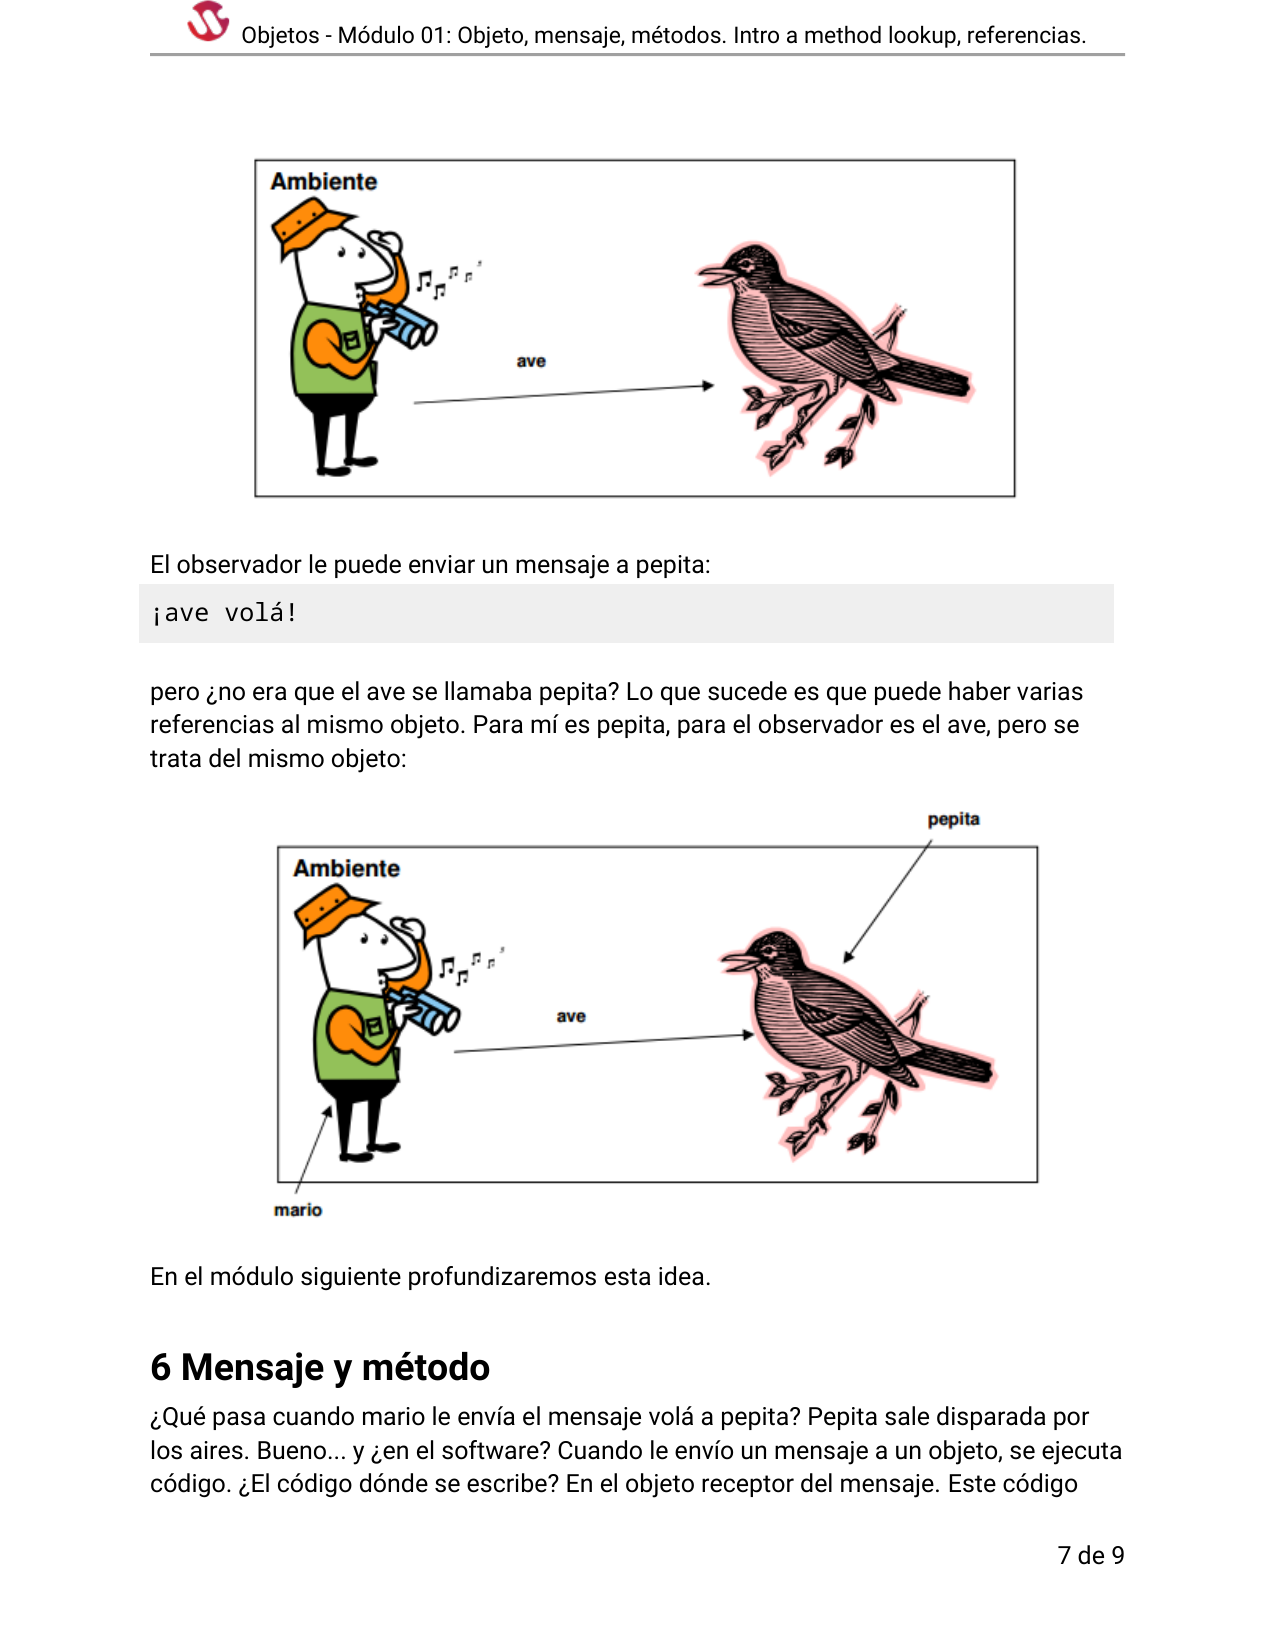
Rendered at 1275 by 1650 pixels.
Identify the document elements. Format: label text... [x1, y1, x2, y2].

text pero ¿no era que el ave se llamaba pepita? Lo que sucede es que puede haber varias referencias al mismo objeto. Para mí es pepita, para el observador es el ave, pero se trata del mismo objeto: [150, 677, 1125, 773]
text El observador le puede enviar un mensaje a pepita: [150, 551, 1125, 580]
subtitle 6 Mensaje y método [150, 1346, 1125, 1390]
text En el módulo siguiente profundizaremos esta idea. [150, 1262, 1125, 1291]
picture [187, 0, 230, 43]
table_header ¡ave volá! [139, 584, 1114, 643]
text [150, 1402, 1125, 1499]
picture [240, 150, 1036, 513]
picture [221, 811, 1054, 1224]
